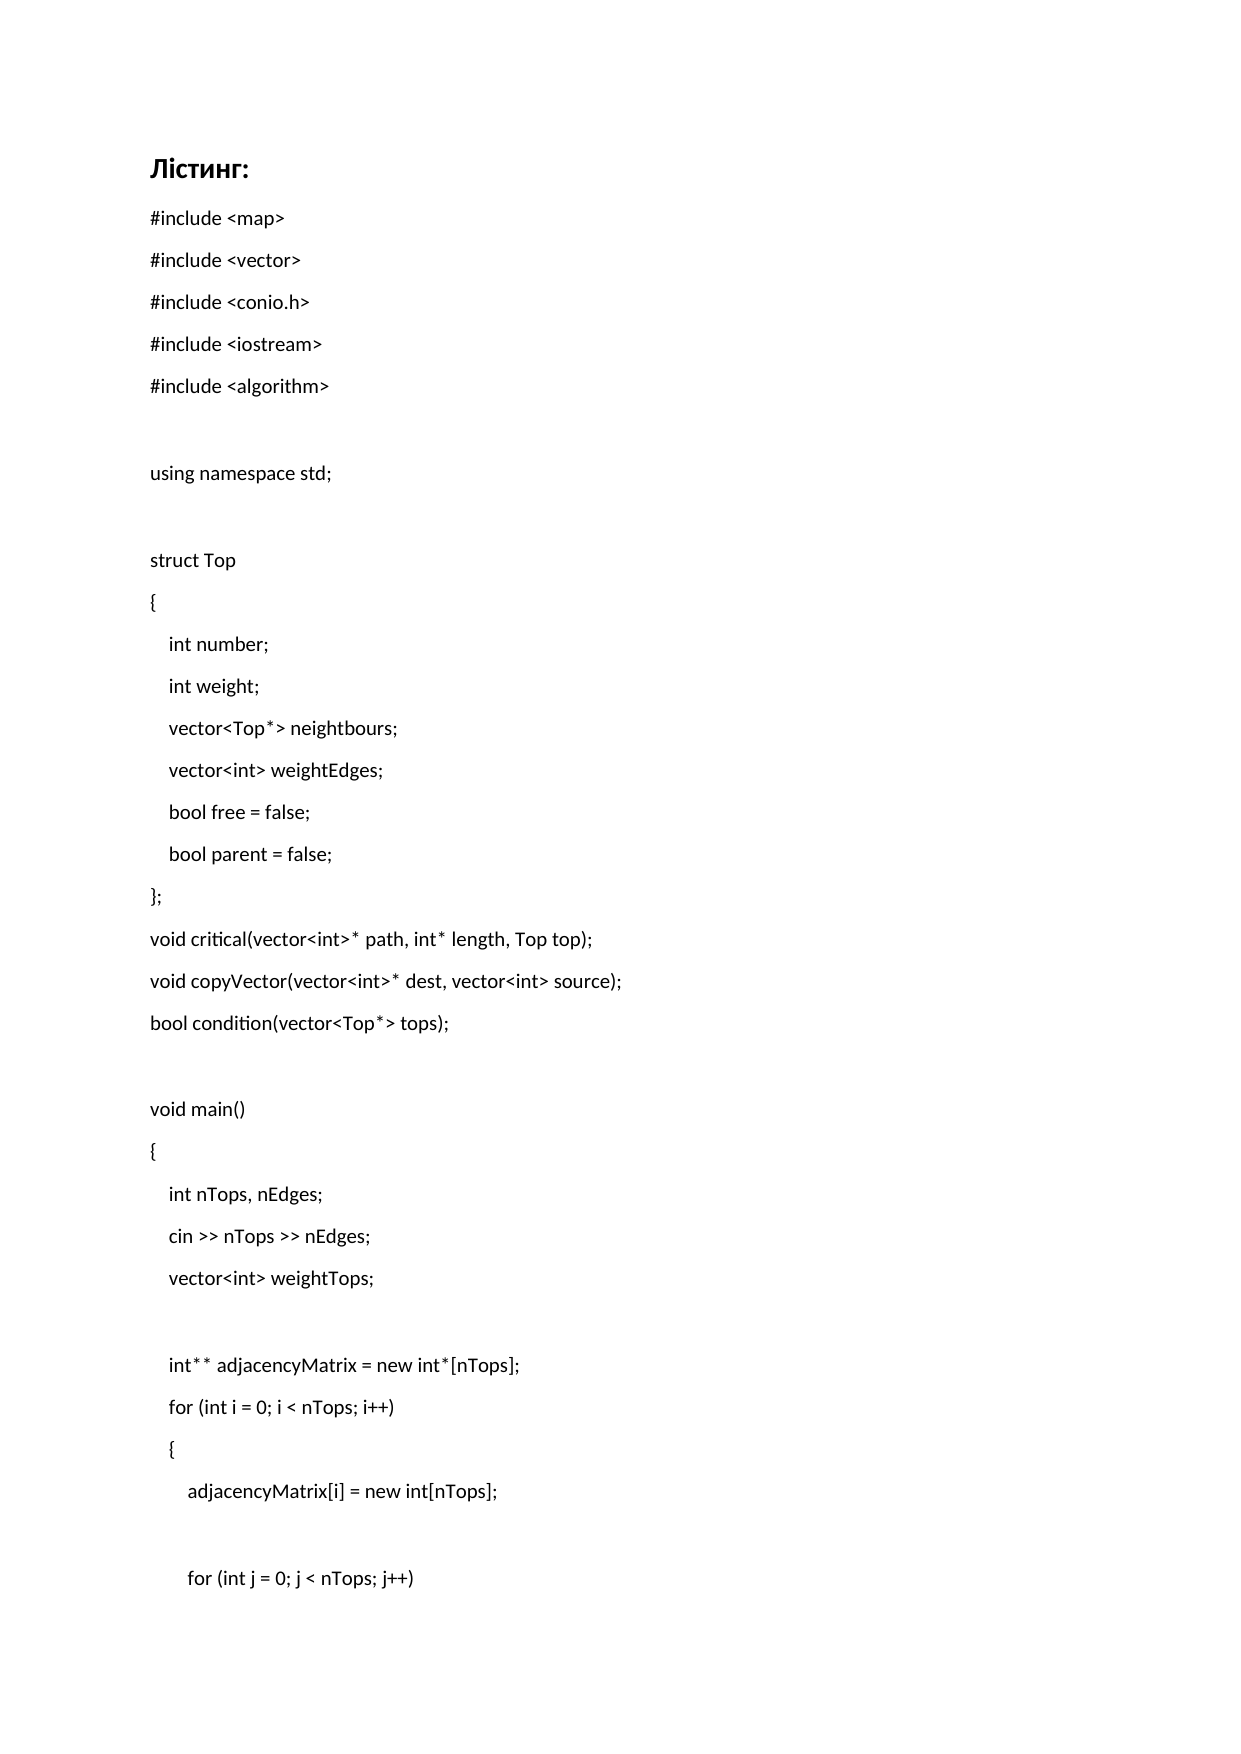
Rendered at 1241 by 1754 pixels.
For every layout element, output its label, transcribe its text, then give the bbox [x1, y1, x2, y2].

text struct Top [150, 547, 1090, 572]
text bool free = false; [150, 799, 1090, 825]
text void critical(vector<int>* path, int* length, Top top); [150, 926, 1090, 951]
text for (int j = 0; j < nTops; j++) [150, 1565, 1090, 1590]
text for (int i = 0; i < nTops; i++) [150, 1394, 1090, 1419]
text int weight; [150, 673, 1090, 699]
text int nTops, nEdges; [150, 1181, 1090, 1206]
text #include <map> [150, 205, 1090, 231]
text { [150, 1139, 1090, 1164]
text bool parent = false; [150, 842, 1090, 867]
text vector<Top*> neightbours; [150, 715, 1090, 741]
text int number; [150, 631, 1090, 657]
text adjacencyMatrix[i] = new int[nTops]; [150, 1478, 1090, 1503]
text vector<int> weightTops; [150, 1265, 1090, 1290]
text #include <conio.h> [150, 289, 1090, 315]
text void main() [150, 1097, 1090, 1122]
text void copyVector(vector<int>* dest, vector<int> source); [150, 968, 1090, 993]
text using namespace std; [150, 460, 1090, 486]
text #include <algorithm> [150, 373, 1090, 399]
text #include <vector> [150, 247, 1090, 273]
text { [150, 1436, 1090, 1461]
text int** adjacencyMatrix = new int*[nTops]; [150, 1352, 1090, 1377]
text #include <iostream> [150, 331, 1090, 357]
text { [150, 589, 1090, 614]
text bool condition(vector<Top*> tops); [150, 1010, 1090, 1035]
text cin >> nTops >> nEdges; [150, 1223, 1090, 1248]
text vector<int> weightEdges; [150, 757, 1090, 783]
text Лістинг: [150, 150, 1090, 186]
text }; [150, 884, 1090, 909]
